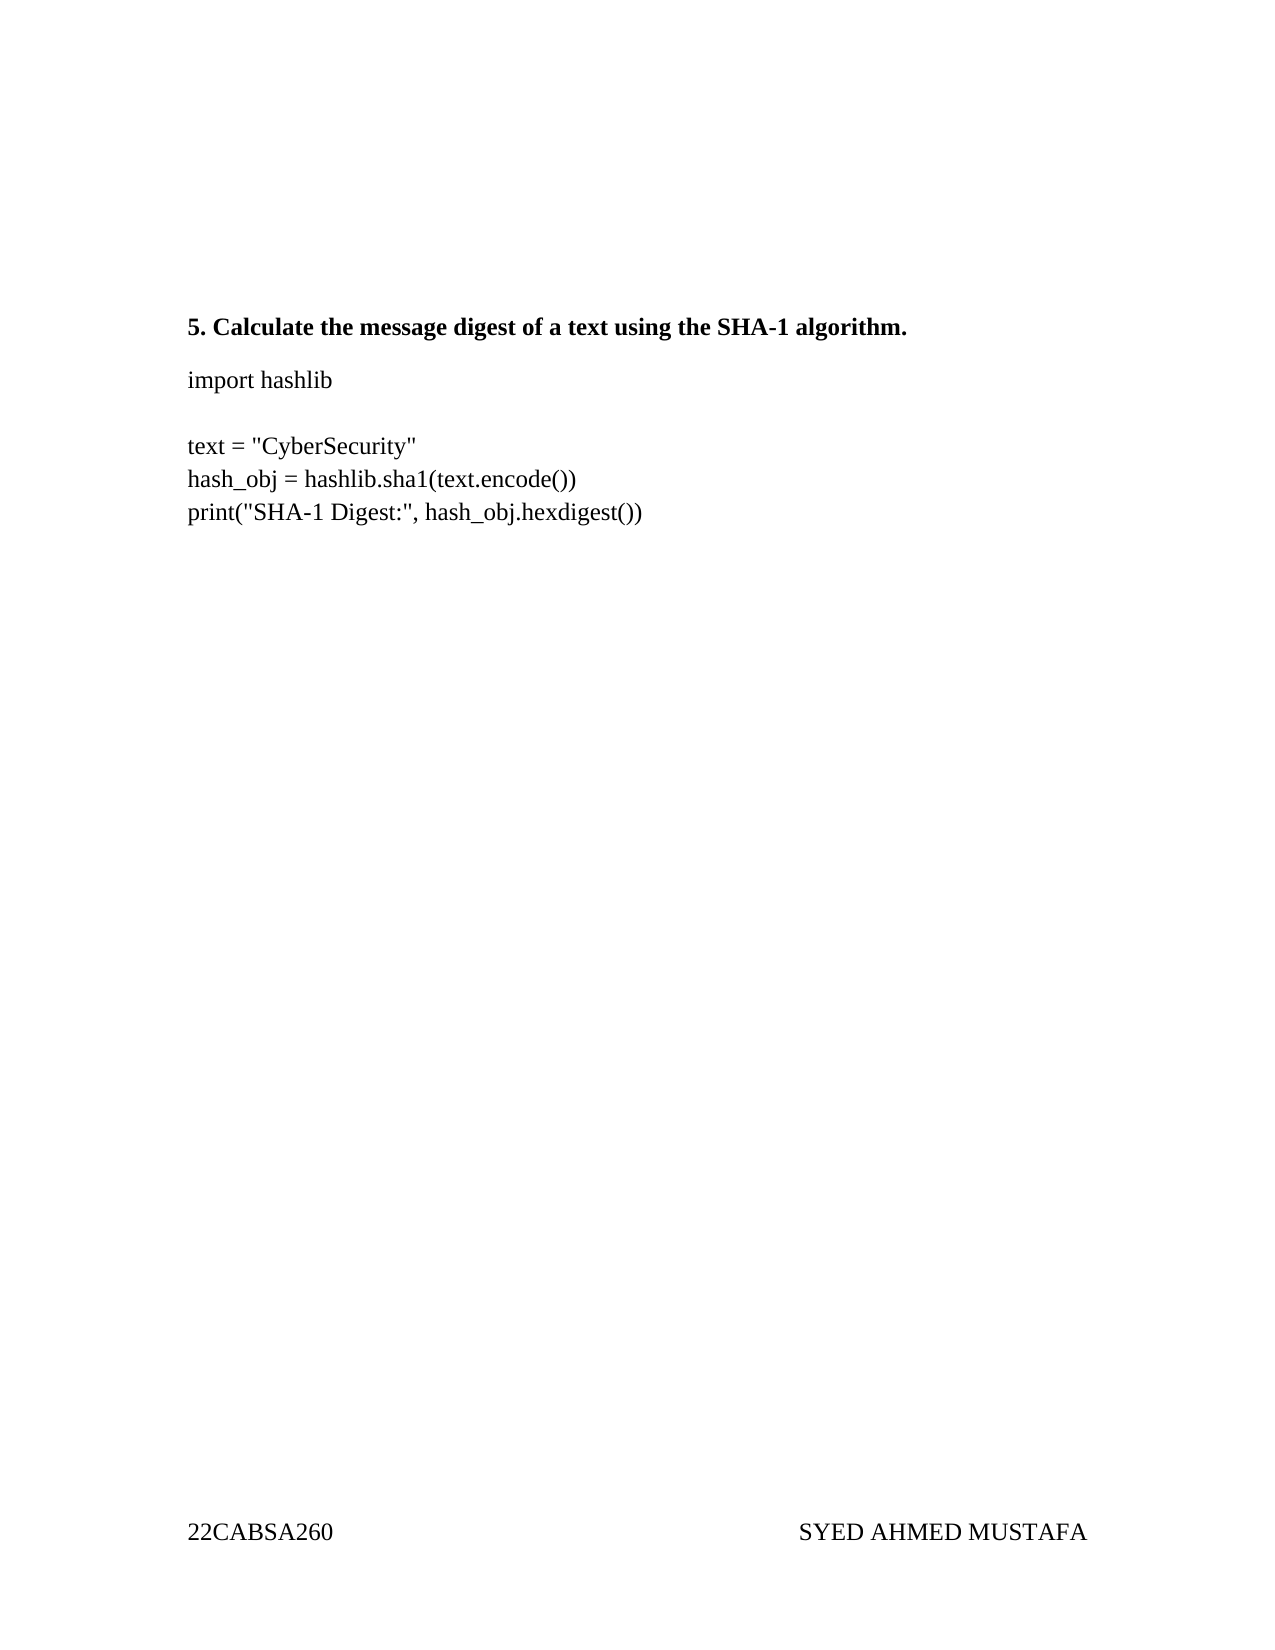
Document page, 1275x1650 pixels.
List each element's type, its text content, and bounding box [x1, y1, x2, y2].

text print("SHA-1 Digest:", hash_obj.hexdigest()) [187, 497, 1087, 526]
text import hashlib [187, 365, 1087, 394]
text hash_obj = hashlib.sha1(text.encode()) [187, 464, 1087, 493]
text 5. Calculate the message digest of a text using the SHA-1 algorithm. [187, 312, 1087, 340]
text text = "CyberSecurity" [187, 431, 1087, 460]
